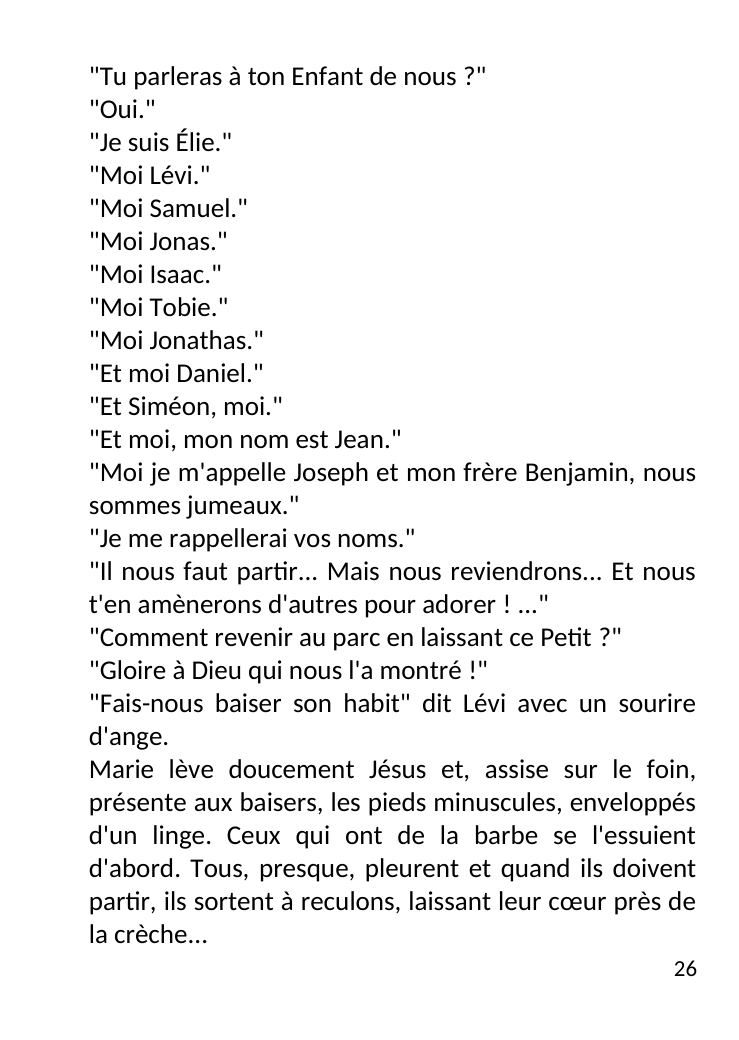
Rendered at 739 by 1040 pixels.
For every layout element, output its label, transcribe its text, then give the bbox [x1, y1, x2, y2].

text "Et Siméon, moi." [89, 389, 697, 422]
text "Moi Isaac." [89, 257, 697, 290]
text "Moi je m'appelle Joseph et mon frère Benjamin, nous sommes jumeaux." [89, 455, 697, 521]
text "Moi Jonathas." [89, 323, 697, 356]
text "Moi Jonas." [89, 224, 697, 257]
text "Et moi, mon nom est Jean." [89, 422, 697, 455]
text "Je suis Élie." [89, 125, 697, 158]
text "Moi Tobie." [89, 290, 697, 323]
text Marie lève doucement Jésus et, assise sur le foin, présente aux baisers, les pieds minuscules, enveloppés d'un linge. Ceux qui ont de la barbe se l'essuient d'abord. Tous, presque, pleurent et quand ils doivent partir, ils sortent à reculons, laissant leur cœur près de la crèche... [89, 752, 697, 951]
text "Comment revenir au parc en laissant ce Petit ?" [89, 620, 697, 653]
text "Oui." [89, 92, 697, 125]
text "Fais-nous baiser son habit" dit Lévi avec un sourire d'ange. [89, 686, 697, 752]
text "Tu parleras à ton Enfant de nous ?" [89, 59, 697, 92]
text "Il nous faut partir... Mais nous reviendrons... Et nous t'en amènerons d'autres pour adorer ! ..." [89, 554, 697, 620]
text "Moi Samuel." [89, 191, 697, 224]
text "Et moi Daniel." [89, 356, 697, 389]
text "Gloire à Dieu qui nous l'a montré !" [89, 653, 697, 686]
text "Je me rappellerai vos noms." [89, 521, 697, 554]
text "Moi Lévi." [89, 158, 697, 191]
